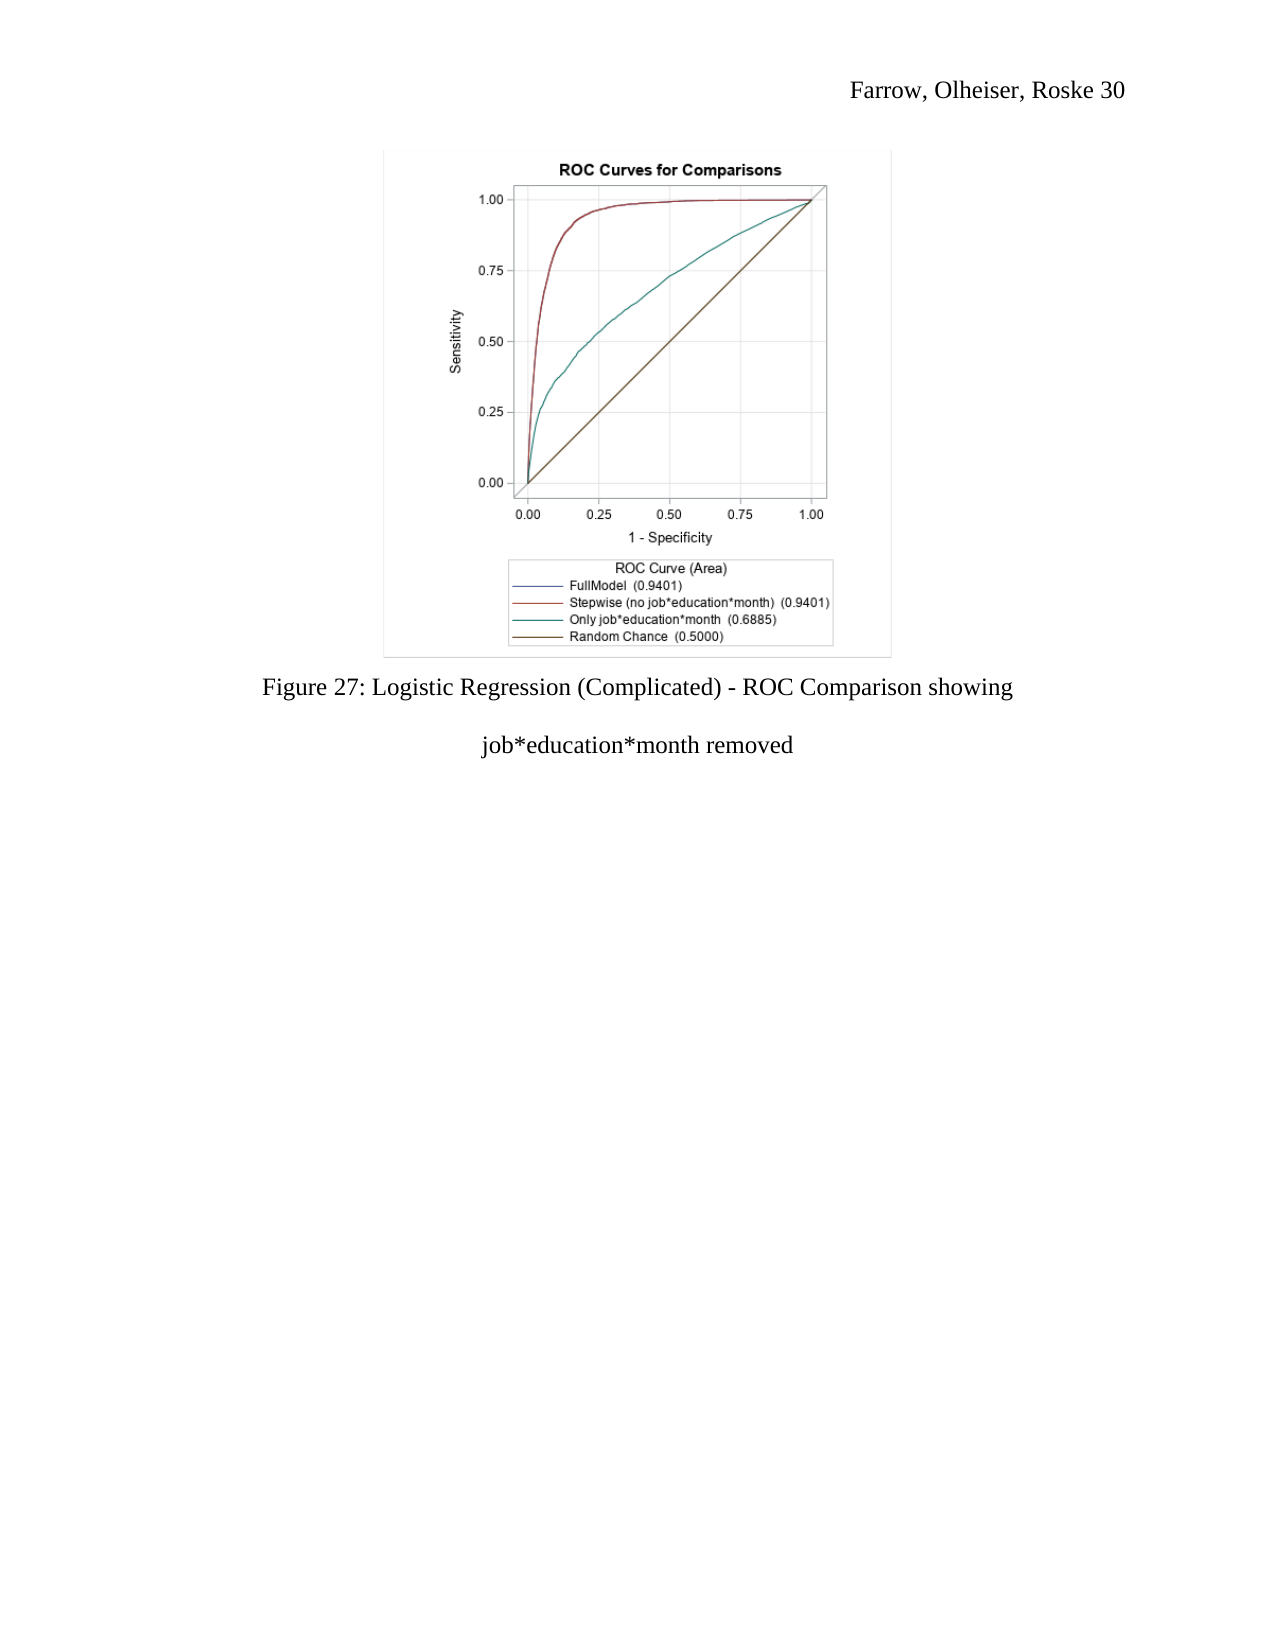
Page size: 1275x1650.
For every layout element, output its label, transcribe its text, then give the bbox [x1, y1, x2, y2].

picture [383, 150, 892, 658]
